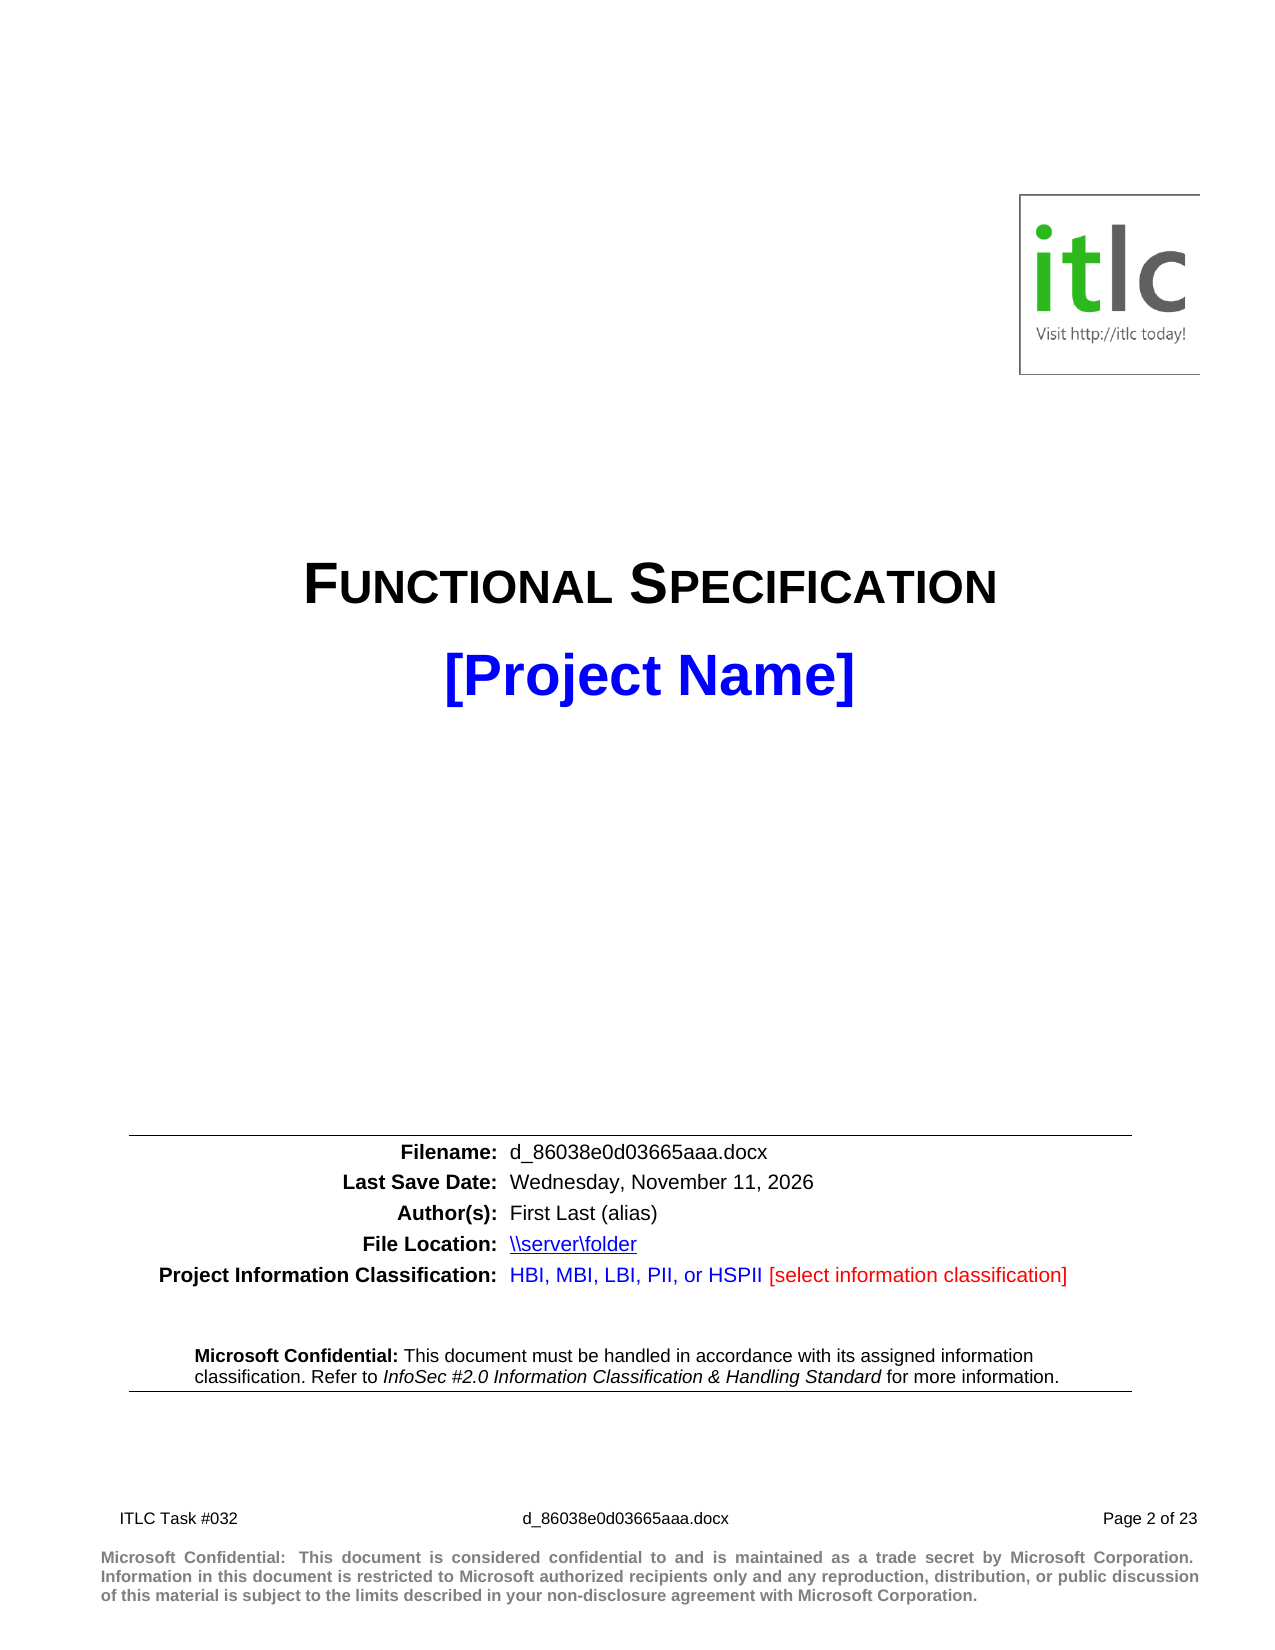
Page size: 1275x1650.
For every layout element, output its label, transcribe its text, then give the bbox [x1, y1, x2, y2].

table_header Filename: [129, 1136, 503, 1166]
table_cell First Last (alias) [504, 1198, 1132, 1228]
text [Project Name] [101, 641, 1200, 708]
table_cell Microsoft Confidential: This document must be handled in accordance with its assigned information classification. Refer to InfoSec #2.0 Information Classification & Handling Standard for more information. [129, 1291, 1132, 1391]
table_cell Project Information Classification: [129, 1260, 503, 1291]
title Functional Specification [101, 549, 1200, 616]
table_cell File Location: [129, 1229, 503, 1259]
picture [1019, 194, 1200, 375]
table_cell Last Save Date: [129, 1166, 503, 1197]
table_cell Author(s): [129, 1198, 503, 1228]
table_header [504, 1136, 1132, 1166]
table_cell \\server\folder [504, 1229, 1132, 1259]
table_cell HBI, MBI, LBI, PII, or HSPII [select information classification] [504, 1260, 1132, 1291]
table_cell Thursday, February 27, 2014 [504, 1166, 1132, 1197]
